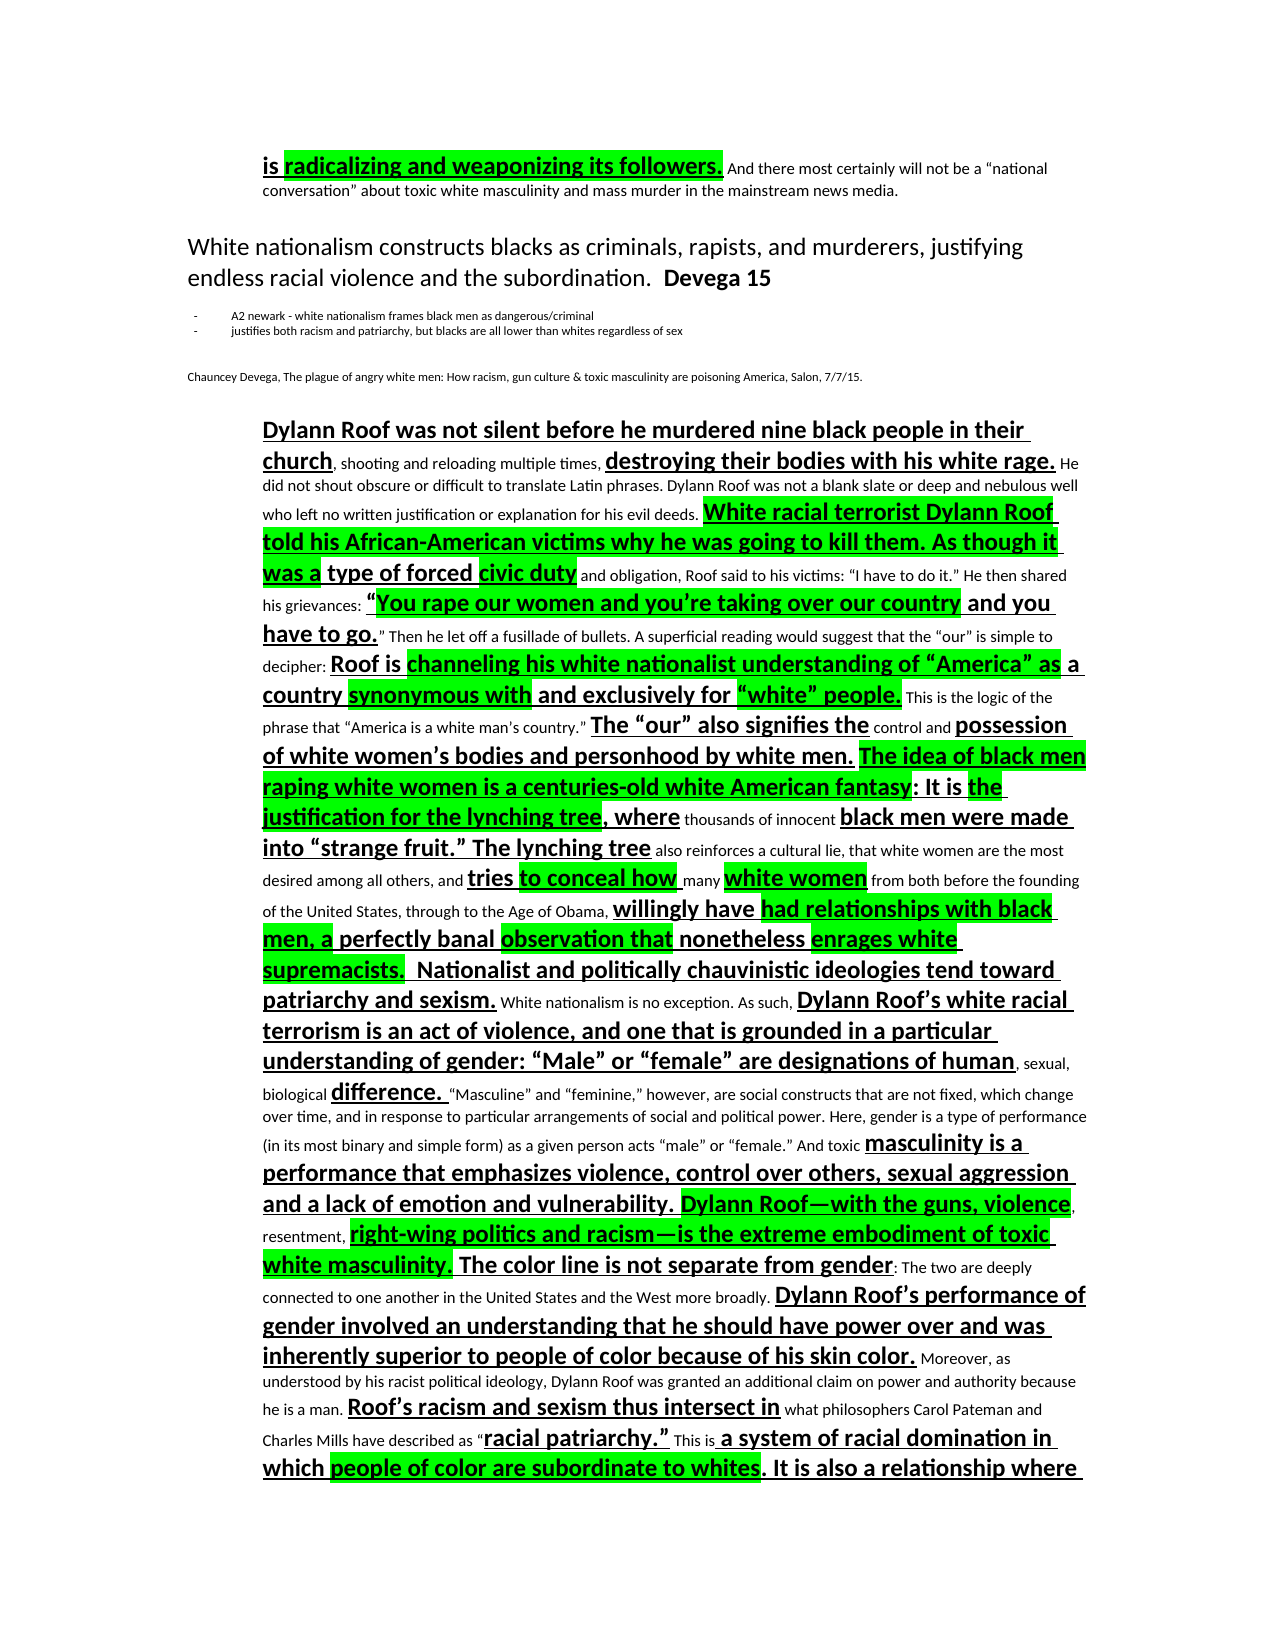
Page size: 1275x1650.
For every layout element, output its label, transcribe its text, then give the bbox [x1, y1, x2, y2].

list A2 newark - white nationalism frames black men as dangerous/criminal [194, 308, 1087, 323]
list justifies both racism and patriarchy, but blacks are all lower than whites regardless of sex [194, 323, 1087, 338]
text White nationalism constructs blacks as criminals, rapists, and murderers, justifying endless racial violence and the subordination. Devega 15 [187, 231, 1087, 292]
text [262, 415, 1087, 1483]
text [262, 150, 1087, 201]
text Chauncey Devega, The plague of angry white men: How racism, gun culture & toxic masculinity are poisoning America, Salon, 7/7/15. [187, 369, 1087, 384]
